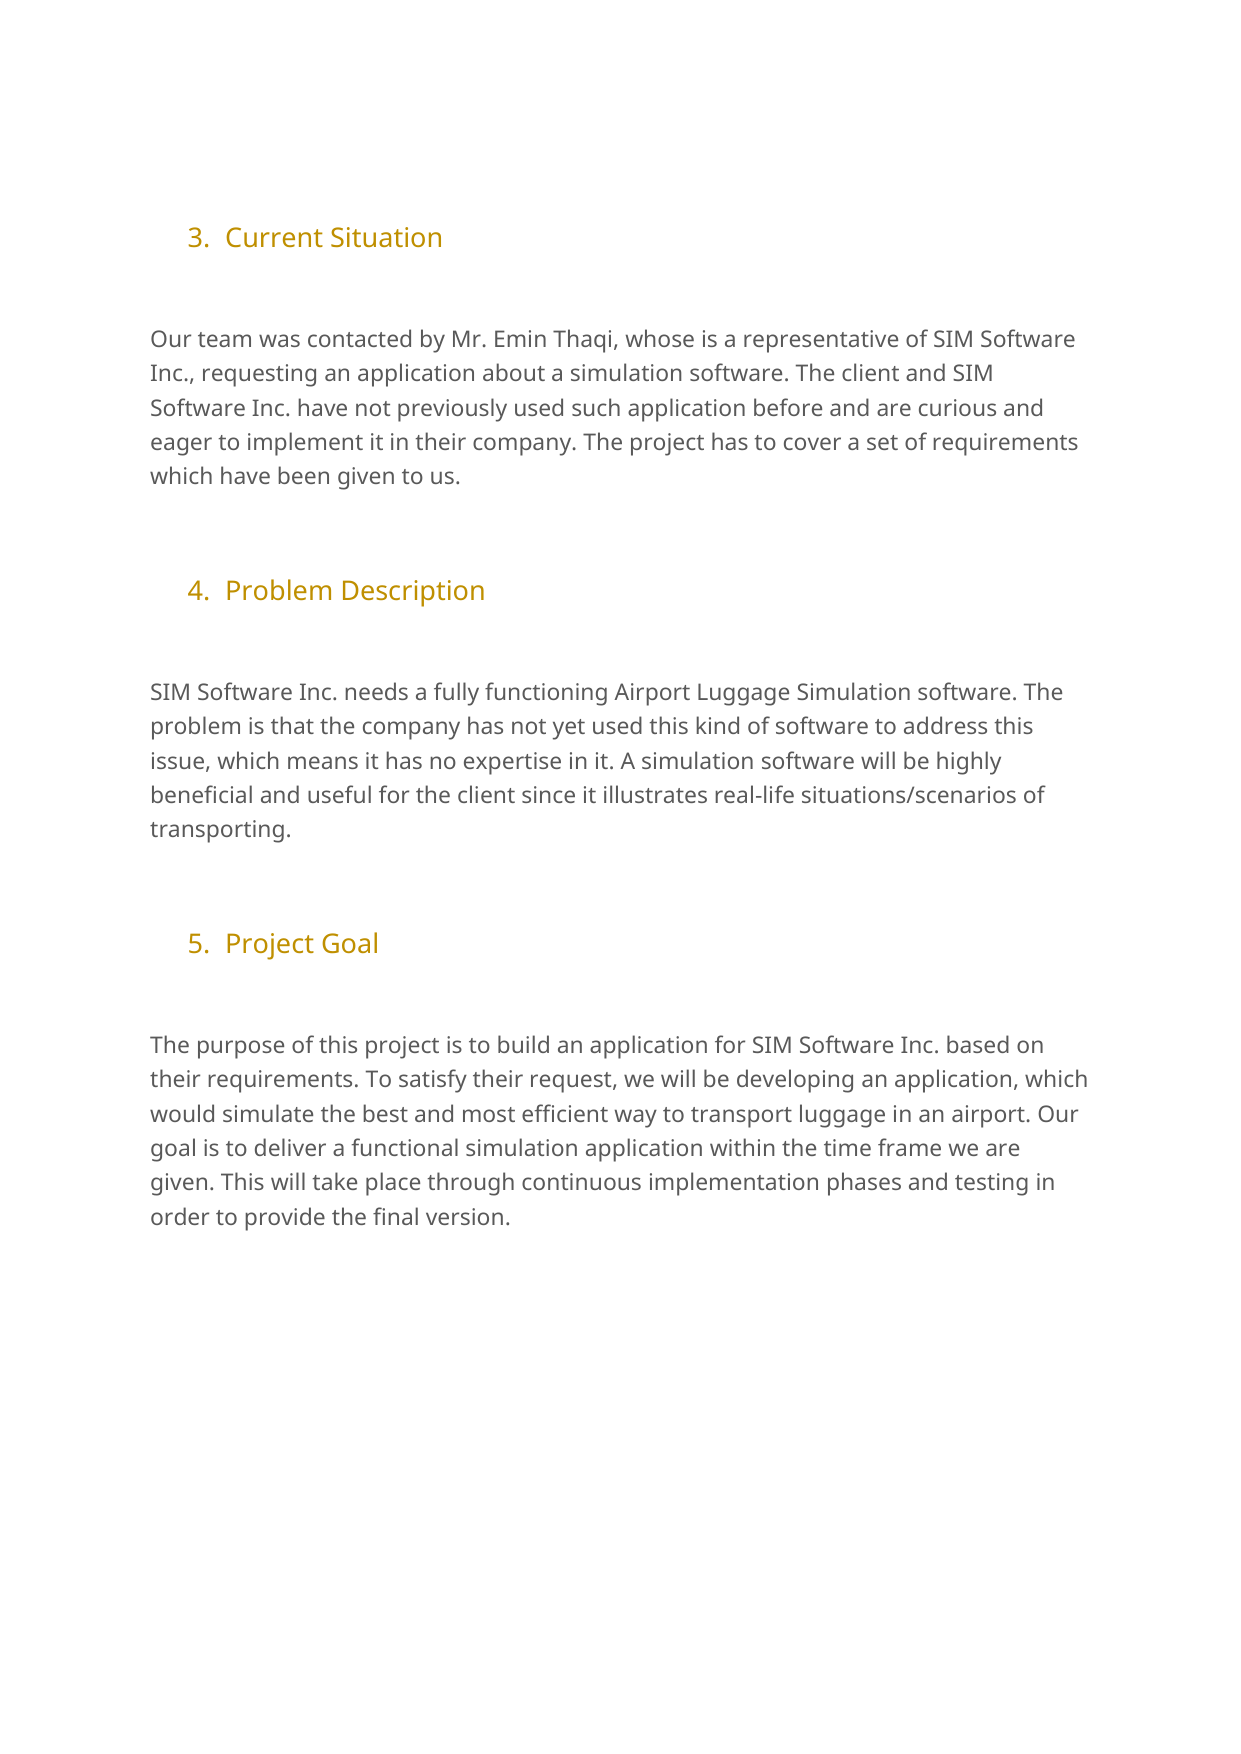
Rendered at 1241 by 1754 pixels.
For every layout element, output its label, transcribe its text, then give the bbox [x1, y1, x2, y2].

subtitle Current Situation [187, 218, 1090, 255]
text Our team was contacted by Mr. Emin Thaqi, whose is a representative of SIM Software Inc., requesting an application about a simulation software. The client and SIM Software Inc. have not previously used such application before and are curious and eager to implement it in their company. The project has to cover a set of requirements which have been given to us. [150, 323, 1090, 492]
subtitle Problem Description [187, 571, 1090, 608]
text The purpose of this project is to build an application for SIM Software Inc. based on their requirements. To satisfy their request, we will be developing an application, which would simulate the best and most efficient way to transport luggage in an airport. Our goal is to deliver a functional simulation application within the time frame we are given. This will take place through continuous implementation phases and testing in order to provide the final version. [150, 1029, 1090, 1232]
subtitle Project Goal [187, 924, 1090, 961]
text SIM Software Inc. needs a fully functioning Airport Luggage Simulation software. The problem is that the company has not yet used this kind of software to address this issue, which means it has no expertise in it. A simulation software will be highly beneficial and useful for the client since it illustrates real-life situations/scenarios of transporting. [150, 676, 1090, 844]
